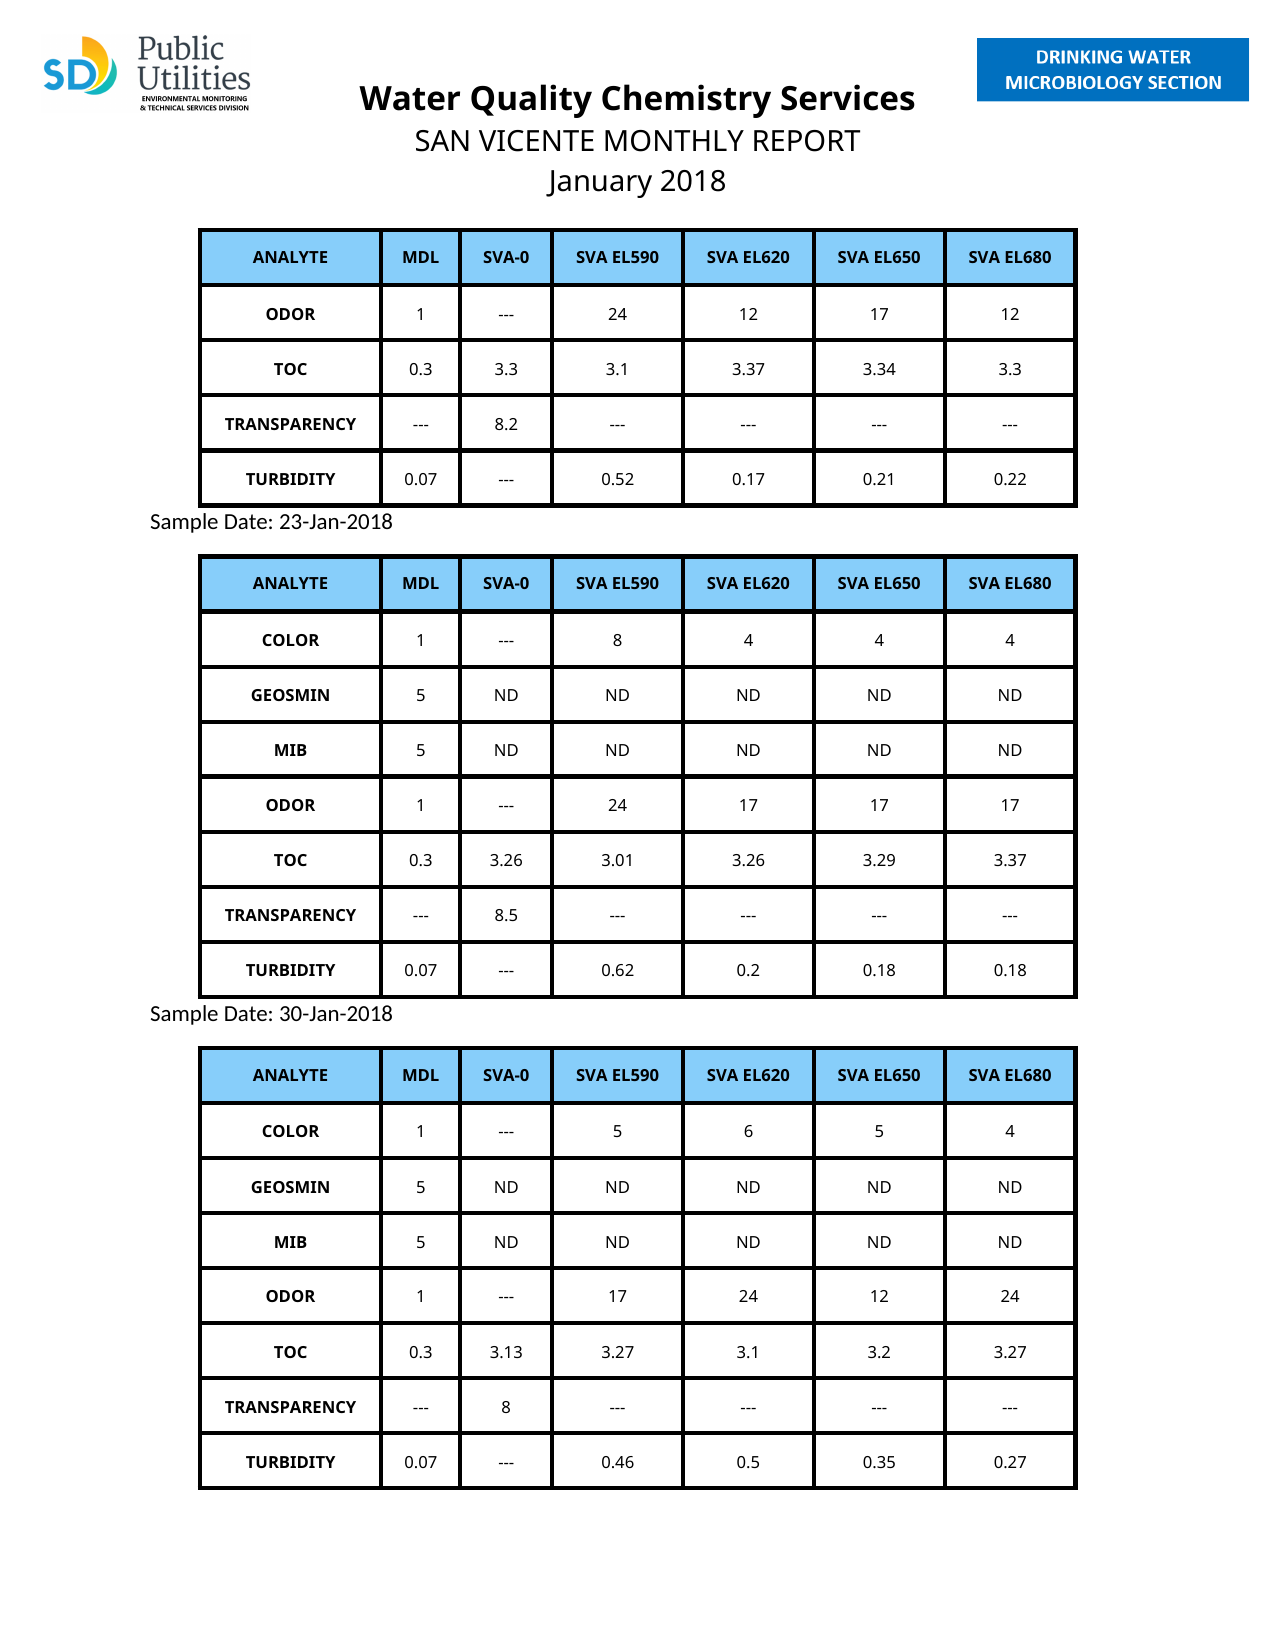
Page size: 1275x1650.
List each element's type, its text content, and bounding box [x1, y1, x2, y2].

table_cell ND [685, 724, 812, 774]
table_cell GEOSMIN [202, 1160, 379, 1211]
table_cell ND [685, 669, 812, 719]
table_cell 3.29 [816, 834, 943, 884]
table_cell 17 [816, 287, 943, 338]
table_cell 0.18 [816, 944, 943, 995]
table_cell ND [462, 1215, 550, 1266]
table_cell ODOR [202, 779, 379, 829]
table_cell TOC [202, 834, 379, 884]
table_cell 17 [816, 779, 943, 829]
table_cell 0.07 [383, 453, 458, 503]
table_cell 3.1 [685, 1325, 812, 1376]
table_header SVA-0 [462, 559, 550, 609]
table_header SVA EL650 [816, 232, 943, 283]
table_cell --- [462, 1270, 550, 1321]
table_cell 8.2 [462, 397, 550, 448]
table_cell --- [947, 397, 1073, 448]
table_cell ND [816, 669, 943, 719]
table_cell 3.01 [554, 834, 681, 884]
table_cell ND [462, 724, 550, 774]
table_cell ND [947, 669, 1073, 719]
table_cell TRANSPARENCY [202, 397, 379, 448]
table_cell 0.3 [383, 342, 458, 393]
table_cell 0.22 [947, 453, 1073, 503]
table_cell --- [462, 287, 550, 338]
table_cell 5 [383, 1215, 458, 1266]
table_cell 5 [816, 1105, 943, 1156]
table_cell --- [816, 889, 943, 940]
table_header ANALYTE [202, 232, 379, 283]
table_header SVA EL620 [685, 232, 812, 283]
table_cell --- [383, 1380, 458, 1431]
table_cell 5 [383, 1160, 458, 1211]
table_cell 3.34 [816, 342, 943, 393]
table_cell 1 [383, 287, 458, 338]
table_cell 3.26 [462, 834, 550, 884]
table_cell --- [685, 397, 812, 448]
table_cell 8.5 [462, 889, 550, 940]
table_cell 6 [685, 1105, 812, 1156]
table_cell 3.2 [816, 1325, 943, 1376]
table_cell 3.27 [947, 1325, 1073, 1376]
table_header SVA EL680 [947, 1050, 1073, 1101]
text Sample Date: 30-Jan-2018 [150, 999, 1125, 1027]
table_header SVA EL620 [685, 559, 812, 609]
table_cell --- [383, 397, 458, 448]
picture [40, 34, 251, 113]
table_cell 0.35 [816, 1435, 943, 1486]
table_cell 3.37 [685, 342, 812, 393]
table_cell ND [685, 1160, 812, 1211]
table_cell 4 [816, 614, 943, 664]
table_cell 3.26 [685, 834, 812, 884]
table_cell 5 [383, 724, 458, 774]
table_cell ND [554, 1160, 681, 1211]
table_header ANALYTE [202, 559, 379, 609]
table_cell 17 [947, 779, 1073, 829]
table_cell ND [816, 1215, 943, 1266]
table_cell 24 [554, 287, 681, 338]
table_cell --- [816, 1380, 943, 1431]
table_cell 3.13 [462, 1325, 550, 1376]
table_cell 0.07 [383, 944, 458, 995]
table_cell --- [462, 1105, 550, 1156]
table_cell 8 [554, 614, 681, 664]
table_cell 0.07 [383, 1435, 458, 1486]
table_cell --- [947, 1380, 1073, 1431]
table_cell MIB [202, 724, 379, 774]
table_cell --- [816, 397, 943, 448]
table_cell --- [462, 779, 550, 829]
table_header SVA EL590 [554, 232, 681, 283]
table_header SVA-0 [462, 1050, 550, 1101]
table_cell 12 [816, 1270, 943, 1321]
table_cell 1 [383, 779, 458, 829]
table_cell ND [947, 1215, 1073, 1266]
table_cell 4 [685, 614, 812, 664]
text Sample Date: 23-Jan-2018 [150, 507, 1125, 535]
table_cell --- [462, 453, 550, 503]
table_cell 0.5 [685, 1435, 812, 1486]
table_cell ND [816, 1160, 943, 1211]
table_header SVA EL680 [947, 232, 1073, 283]
table_cell --- [947, 889, 1073, 940]
table_cell TOC [202, 1325, 379, 1376]
table_cell 24 [685, 1270, 812, 1321]
table_cell 3.37 [947, 834, 1073, 884]
table_header SVA EL650 [816, 559, 943, 609]
table_cell 0.3 [383, 834, 458, 884]
table_cell ND [947, 724, 1073, 774]
table_cell --- [554, 397, 681, 448]
table_cell 17 [685, 779, 812, 829]
table_cell 1 [383, 1105, 458, 1156]
table_cell 0.27 [947, 1435, 1073, 1486]
table_cell --- [554, 1380, 681, 1431]
table_cell --- [462, 614, 550, 664]
table_cell 1 [383, 614, 458, 664]
table_cell GEOSMIN [202, 669, 379, 719]
table_cell 4 [947, 614, 1073, 664]
table_header SVA EL590 [554, 559, 681, 609]
table_cell 0.2 [685, 944, 812, 995]
table_cell COLOR [202, 1105, 379, 1156]
table_cell ND [462, 669, 550, 719]
table_cell 3.3 [462, 342, 550, 393]
table_header SVA EL680 [947, 559, 1073, 609]
table_header SVA EL650 [816, 1050, 943, 1101]
table_header SVA EL620 [685, 1050, 812, 1101]
table_cell TOC [202, 342, 379, 393]
table_cell ND [947, 1160, 1073, 1211]
table_cell --- [685, 1380, 812, 1431]
table_header MDL [383, 1050, 458, 1101]
table_cell ND [816, 724, 943, 774]
table_cell 5 [554, 1105, 681, 1156]
table_cell 12 [947, 287, 1073, 338]
table_header SVA-0 [462, 232, 550, 283]
table_cell 0.21 [816, 453, 943, 503]
table_cell --- [462, 944, 550, 995]
table_cell 12 [685, 287, 812, 338]
table_cell --- [383, 889, 458, 940]
picture [976, 37, 1250, 102]
table_cell 24 [947, 1270, 1073, 1321]
table_cell ND [462, 1160, 550, 1211]
table_cell TURBIDITY [202, 1435, 379, 1486]
table_cell TURBIDITY [202, 453, 379, 503]
table_cell TRANSPARENCY [202, 1380, 379, 1431]
table_cell ND [685, 1215, 812, 1266]
table_header ANALYTE [202, 1050, 379, 1101]
table_cell 3.27 [554, 1325, 681, 1376]
table_cell ND [554, 724, 681, 774]
table_cell --- [462, 1435, 550, 1486]
table_cell ND [554, 669, 681, 719]
table_cell 24 [554, 779, 681, 829]
table_cell 5 [383, 669, 458, 719]
table_cell ND [554, 1215, 681, 1266]
table_header SVA EL590 [554, 1050, 681, 1101]
table_cell 8 [462, 1380, 550, 1431]
table_cell MIB [202, 1215, 379, 1266]
table_cell 0.52 [554, 453, 681, 503]
table_cell 4 [947, 1105, 1073, 1156]
table_cell 0.3 [383, 1325, 458, 1376]
table_cell ODOR [202, 1270, 379, 1321]
table_cell 3.1 [554, 342, 681, 393]
table_cell 1 [383, 1270, 458, 1321]
table_cell 0.62 [554, 944, 681, 995]
table_cell 3.3 [947, 342, 1073, 393]
table_cell COLOR [202, 614, 379, 664]
table_cell ODOR [202, 287, 379, 338]
table_cell 17 [554, 1270, 681, 1321]
table_header MDL [383, 232, 458, 283]
table_cell TURBIDITY [202, 944, 379, 995]
table_cell 0.18 [947, 944, 1073, 995]
table_header MDL [383, 559, 458, 609]
table_cell 0.46 [554, 1435, 681, 1486]
table_cell --- [554, 889, 681, 940]
table_cell 0.17 [685, 453, 812, 503]
table_cell --- [685, 889, 812, 940]
table_cell TRANSPARENCY [202, 889, 379, 940]
